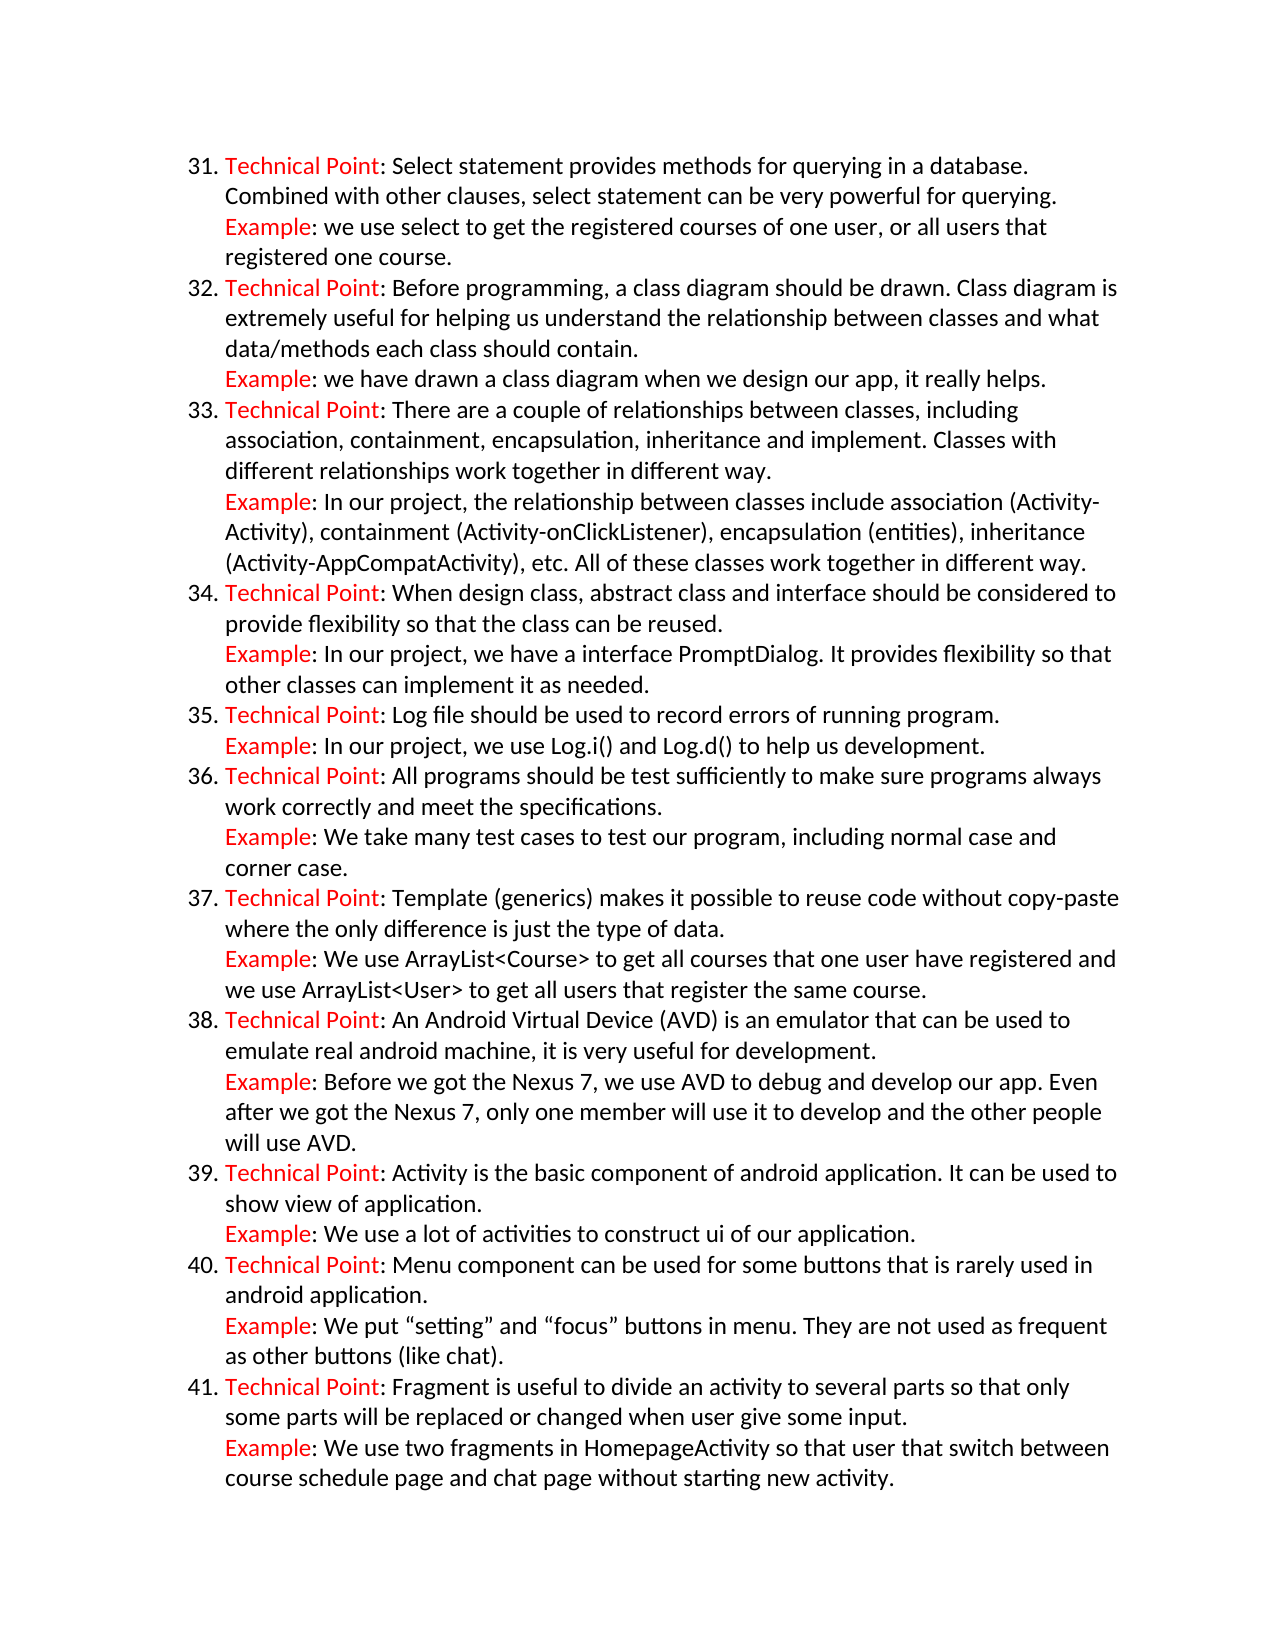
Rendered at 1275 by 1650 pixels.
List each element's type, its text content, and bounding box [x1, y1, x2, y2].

list Technical Point: An Android Virtual Device (AVD) is an emulator that can be used to emulate real android machine, it is very useful for development. [187, 1004, 1125, 1066]
list Technical Point: Activity is the basic component of android application. It can be used to show view of application. [187, 1157, 1125, 1218]
list Technical Point: There are a couple of relationships between classes, including association, containment, encapsulation, inheritance and implement. Classes with different relationships work together in different way. [187, 394, 1125, 486]
list Technical Point: When design class, abstract class and interface should be considered to provide flexibility so that the class can be reused. [187, 577, 1125, 638]
list Technical Point: Select statement provides methods for querying in a database. Combined with other clauses, select statement can be very powerful for querying. [187, 150, 1125, 211]
list Example: we have drawn a class diagram when we design our app, it really helps. [225, 364, 1125, 394]
list Technical Point: Log file should be used to record errors of running program. [187, 699, 1125, 730]
list Example: In our project, we have a interface PromptDialog. It provides flexibility so that other classes can implement it as needed. [225, 638, 1125, 699]
list Example: We use a lot of activities to construct ui of our application. [225, 1218, 1125, 1249]
list Technical Point: All programs should be test sufficiently to make sure programs always work correctly and meet the specifications. [187, 760, 1125, 821]
list Example: In our project, we use Log.i() and Log.d() to help us development. [225, 730, 1125, 760]
list Technical Point: Fragment is useful to divide an activity to several parts so that only some parts will be replaced or changed when user give some input. [187, 1371, 1125, 1432]
list Example: Before we got the Nexus 7, we use AVD to debug and develop our app. Even after we got the Nexus 7, only one member will use it to develop and the other people will use AVD. [225, 1066, 1125, 1157]
list Example: We use ArrayList<Course> to get all courses that one user have registered and we use ArrayList<User> to get all users that register the same course. [225, 943, 1125, 1004]
list Technical Point: Template (generics) makes it possible to reuse code without copy-paste where the only difference is just the type of data. [187, 882, 1125, 943]
list Technical Point: Before programming, a class diagram should be drawn. Class diagram is extremely useful for helping us understand the relationship between classes and what data/methods each class should contain. [187, 272, 1125, 364]
list Technical Point: Menu component can be used for some buttons that is rarely used in android application. [187, 1249, 1125, 1310]
list Example: In our project, the relationship between classes include association (Activity-Activity), containment (Activity-onClickListener), encapsulation (entities), inheritance (Activity-AppCompatActivity), etc. All of these classes work together in different way. [225, 486, 1125, 577]
list Example: we use select to get the registered courses of one user, or all users that registered one course. [225, 211, 1125, 272]
list Example: We use two fragments in HomepageActivity so that user that switch between course schedule page and chat page without starting new activity. [225, 1432, 1125, 1493]
list Example: We put “setting” and “focus” buttons in menu. They are not used as frequent as other buttons (like chat). [225, 1310, 1125, 1371]
list Example: We take many test cases to test our program, including normal case and corner case. [225, 821, 1125, 882]
